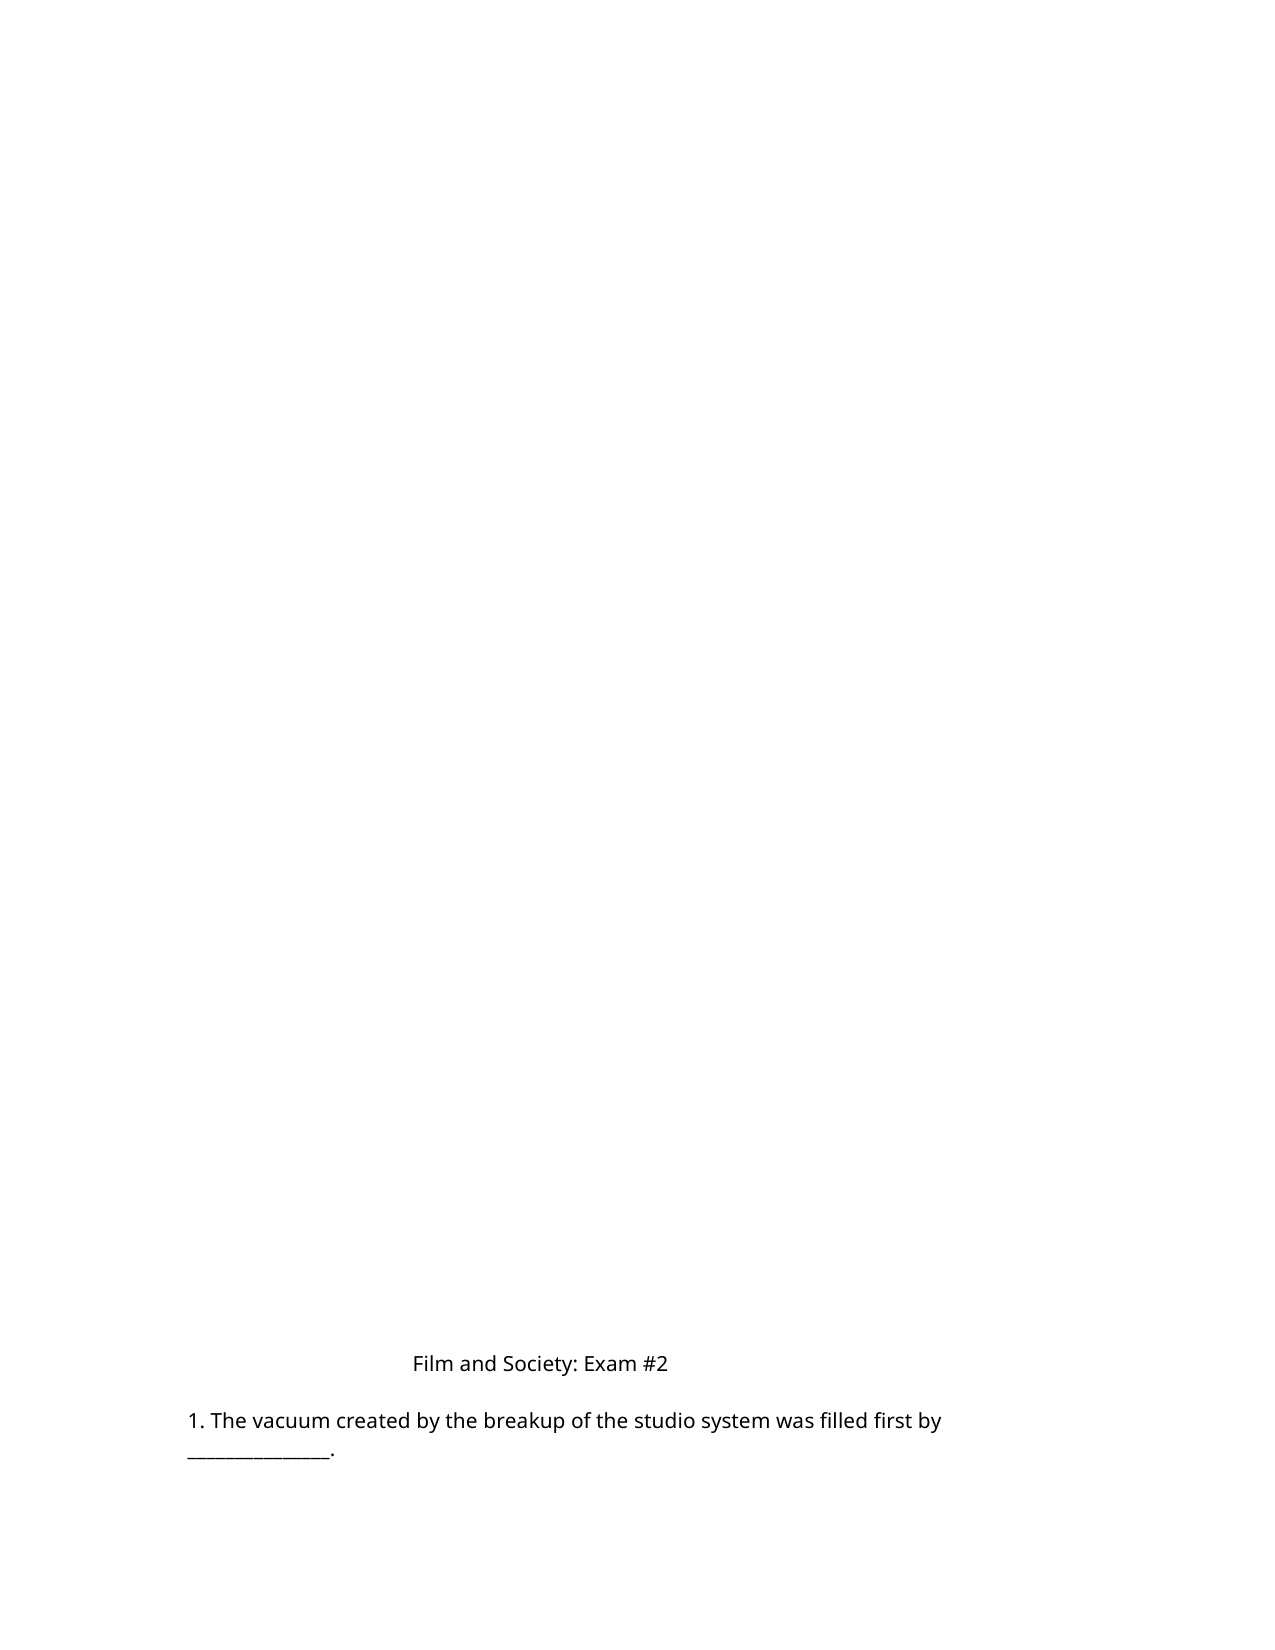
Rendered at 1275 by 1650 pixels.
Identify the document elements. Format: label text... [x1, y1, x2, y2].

text _______________. [187, 1434, 1162, 1463]
text Film and Society: Exam #2 [187, 1349, 1162, 1377]
text 1. The vacuum created by the breakup of the studio system was filled first by [187, 1406, 1162, 1434]
